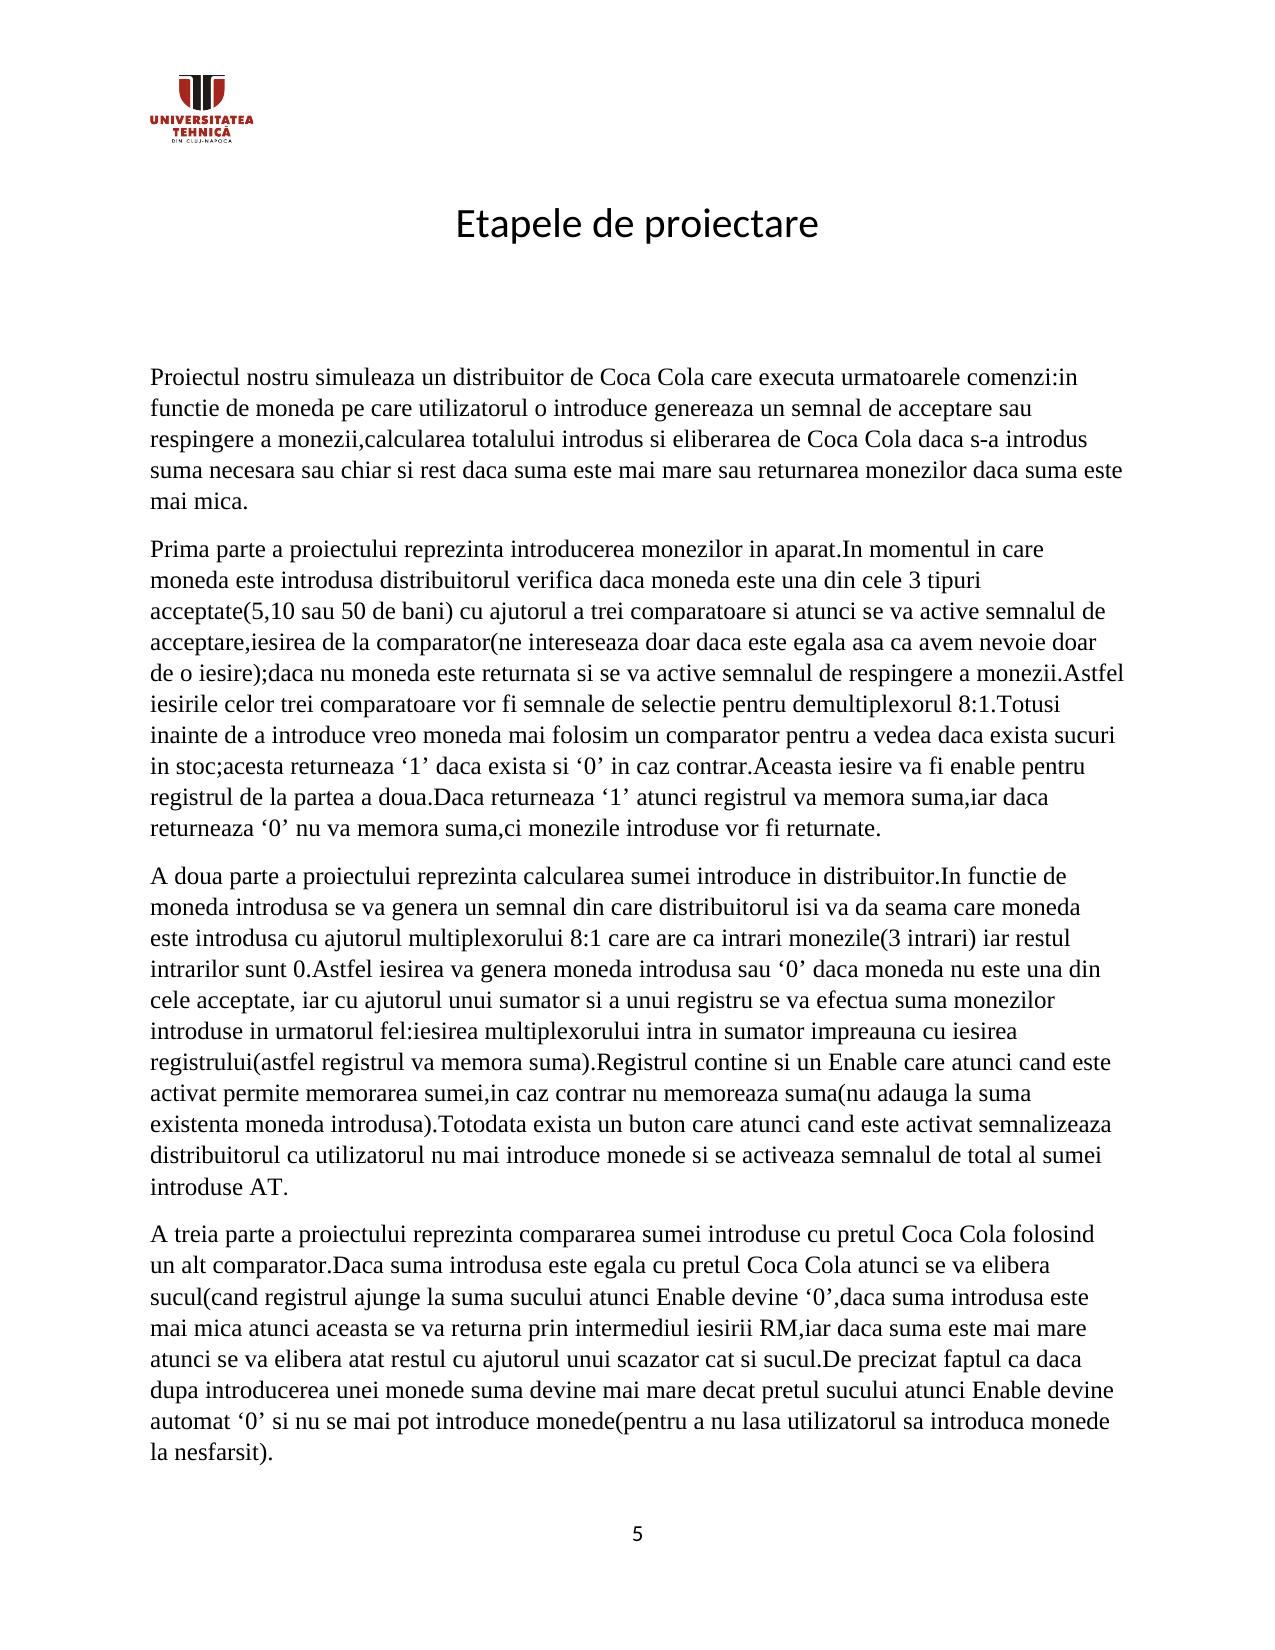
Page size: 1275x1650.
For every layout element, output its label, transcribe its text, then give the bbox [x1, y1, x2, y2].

text Prima parte a proiectului reprezinta introducerea monezilor in aparat.In momentul in care moneda este introdusa distribuitorul verifica daca moneda este una din cele 3 tipuri acceptate(5,10 sau 50 de bani) cu ajutorul a trei comparatoare si atunci se va active semnalul de acceptare,iesirea de la comparator(ne intereseaza doar daca este egala asa ca avem nevoie doar de o iesire);daca nu moneda este returnata si se va active semnalul de respingere a monezii.Astfel iesirile celor trei comparatoare vor fi semnale de selectie pentru demultiplexorul 8:1.Totusi inainte de a introduce vreo moneda mai folosim un comparator pentru a vedea daca exista sucuri in stoc;acesta returneaza ‘1’ daca exista si ‘0’ in caz contrar.Aceasta iesire va fi enable pentru registrul de la partea a doua.Daca returneaza ‘1’ atunci registrul va memora suma,iar daca returneaza ‘0’ nu va memora suma,ci monezile introduse vor fi returnate. [150, 534, 1125, 842]
text Etapele de proiectare [150, 197, 1125, 248]
text A doua parte a proiectului reprezinta calcularea sumei introduce in distribuitor.In functie de moneda introdusa se va genera un semnal din care distribuitorul isi va da seama care moneda este introdusa cu ajutorul multiplexorului 8:1 care are ca intrari monezile(3 intrari) iar restul intrarilor sunt 0.Astfel iesirea va genera moneda introdusa sau ‘0’ daca moneda nu este una din cele acceptate, iar cu ajutorul unui sumator si a unui registru se va efectua suma monezilor introduse in urmatorul fel:iesirea multiplexorului intra in sumator impreauna cu iesirea registrului(astfel registrul va memora suma).Registrul contine si un Enable care atunci cand este activat permite memorarea sumei,in caz contrar nu memoreaza suma(nu adauga la suma existenta moneda introdusa).Totodata exista un buton care atunci cand este activat semnalizeaza distribuitorul ca utilizatorul nu mai introduce monede si se activeaza semnalul de total al sumei introduse AT. [150, 861, 1125, 1201]
text Proiectul nostru simuleaza un distribuitor de Coca Cola care executa urmatoarele comenzi:in functie de moneda pe care utilizatorul o introduce genereaza un semnal de acceptare sau respingere a monezii,calcularea totalului introdus si eliberarea de Coca Cola daca s-a introdus suma necesara sau chiar si rest daca suma este mai mare sau returnarea monezilor daca suma este mai mica. [150, 362, 1125, 515]
picture [150, 75, 254, 143]
text A treia parte a proiectului reprezinta compararea sumei introduse cu pretul Coca Cola folosind un alt comparator.Daca suma introdusa este egala cu pretul Coca Cola atunci se va elibera sucul(cand registrul ajunge la suma sucului atunci Enable devine ‘0’,daca suma introdusa este mai mica atunci aceasta se va returna prin intermediul iesirii RM,iar daca suma este mai mare atunci se va elibera atat restul cu ajutorul unui scazator cat si sucul.De precizat faptul ca daca dupa introducerea unei monede suma devine mai mare decat pretul sucului atunci Enable devine automat ‘0’ si nu se mai pot introduce monede(pentru a nu lasa utilizatorul sa introduca monede la nesfarsit). [150, 1219, 1125, 1466]
